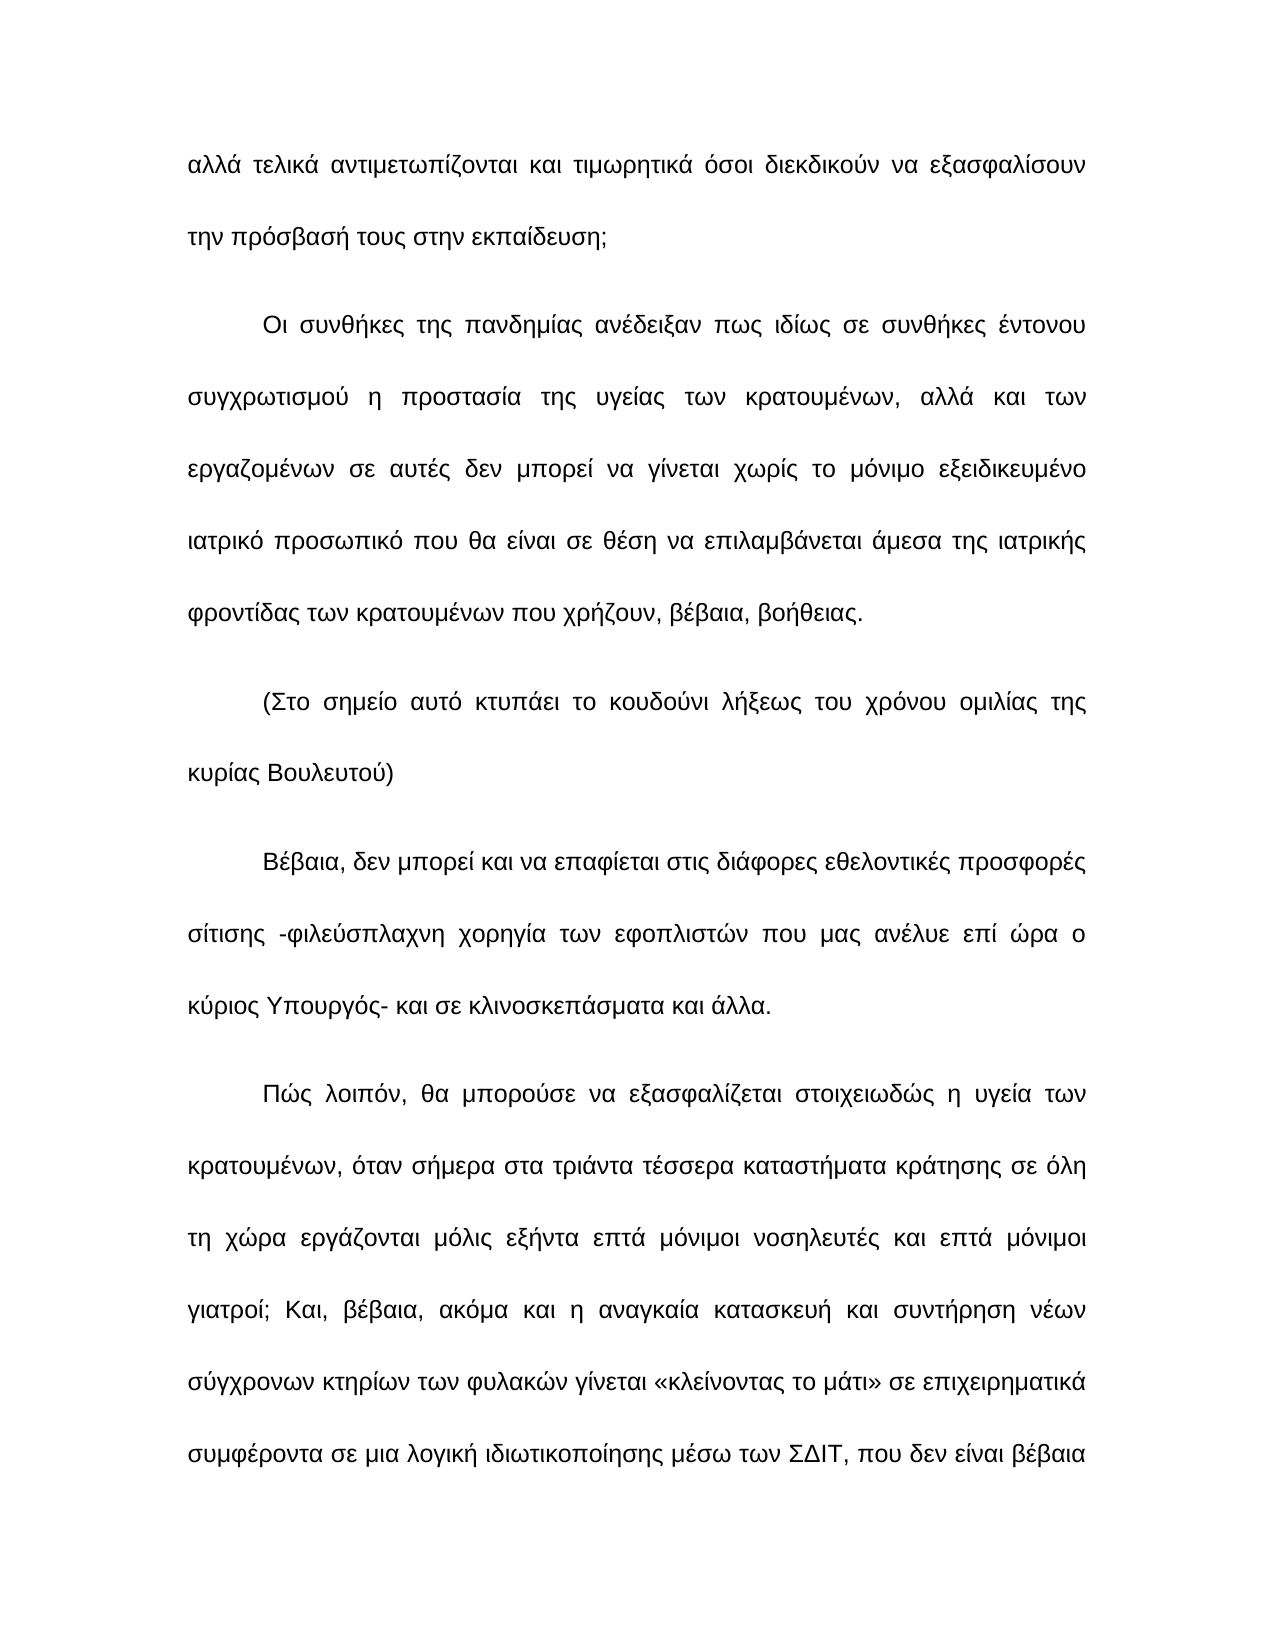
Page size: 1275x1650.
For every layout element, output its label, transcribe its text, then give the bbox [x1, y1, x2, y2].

text (Στο σημείο αυτό κτυπάει το κουδούνι λήξεως του χρόνου ομιλίας της κυρίας Βουλευτού) [187, 686, 1087, 787]
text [187, 150, 1087, 251]
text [187, 1079, 1087, 1467]
text Οι συνθήκες της πανδημίας ανέδειξαν πως ιδίως σε συνθήκες έντονου συγχρωτισμού η προστασία της υγείας των κρατουμένων, αλλά και των εργαζομένων σε αυτές δεν μπορεί να γίνεται χωρίς το μόνιμο εξειδικευμένο ιατρικό προσωπικό που θα είναι σε θέση να επιλαμβάνεται άμεσα της ιατρικής φροντίδας των κρατουμένων που χρήζουν, βέβαια, βοήθειας. [187, 310, 1087, 627]
text Βέβαια, δεν μπορεί και να επαφίεται στις διάφορες εθελοντικές προσφορές σίτισης -φιλεύσπλαχνη χορηγία των εφοπλιστών που μας ανέλυε επί ώρα ο κύριος Υπουργός- και σε κλινοσκεπάσματα και άλλα. [187, 847, 1087, 1019]
